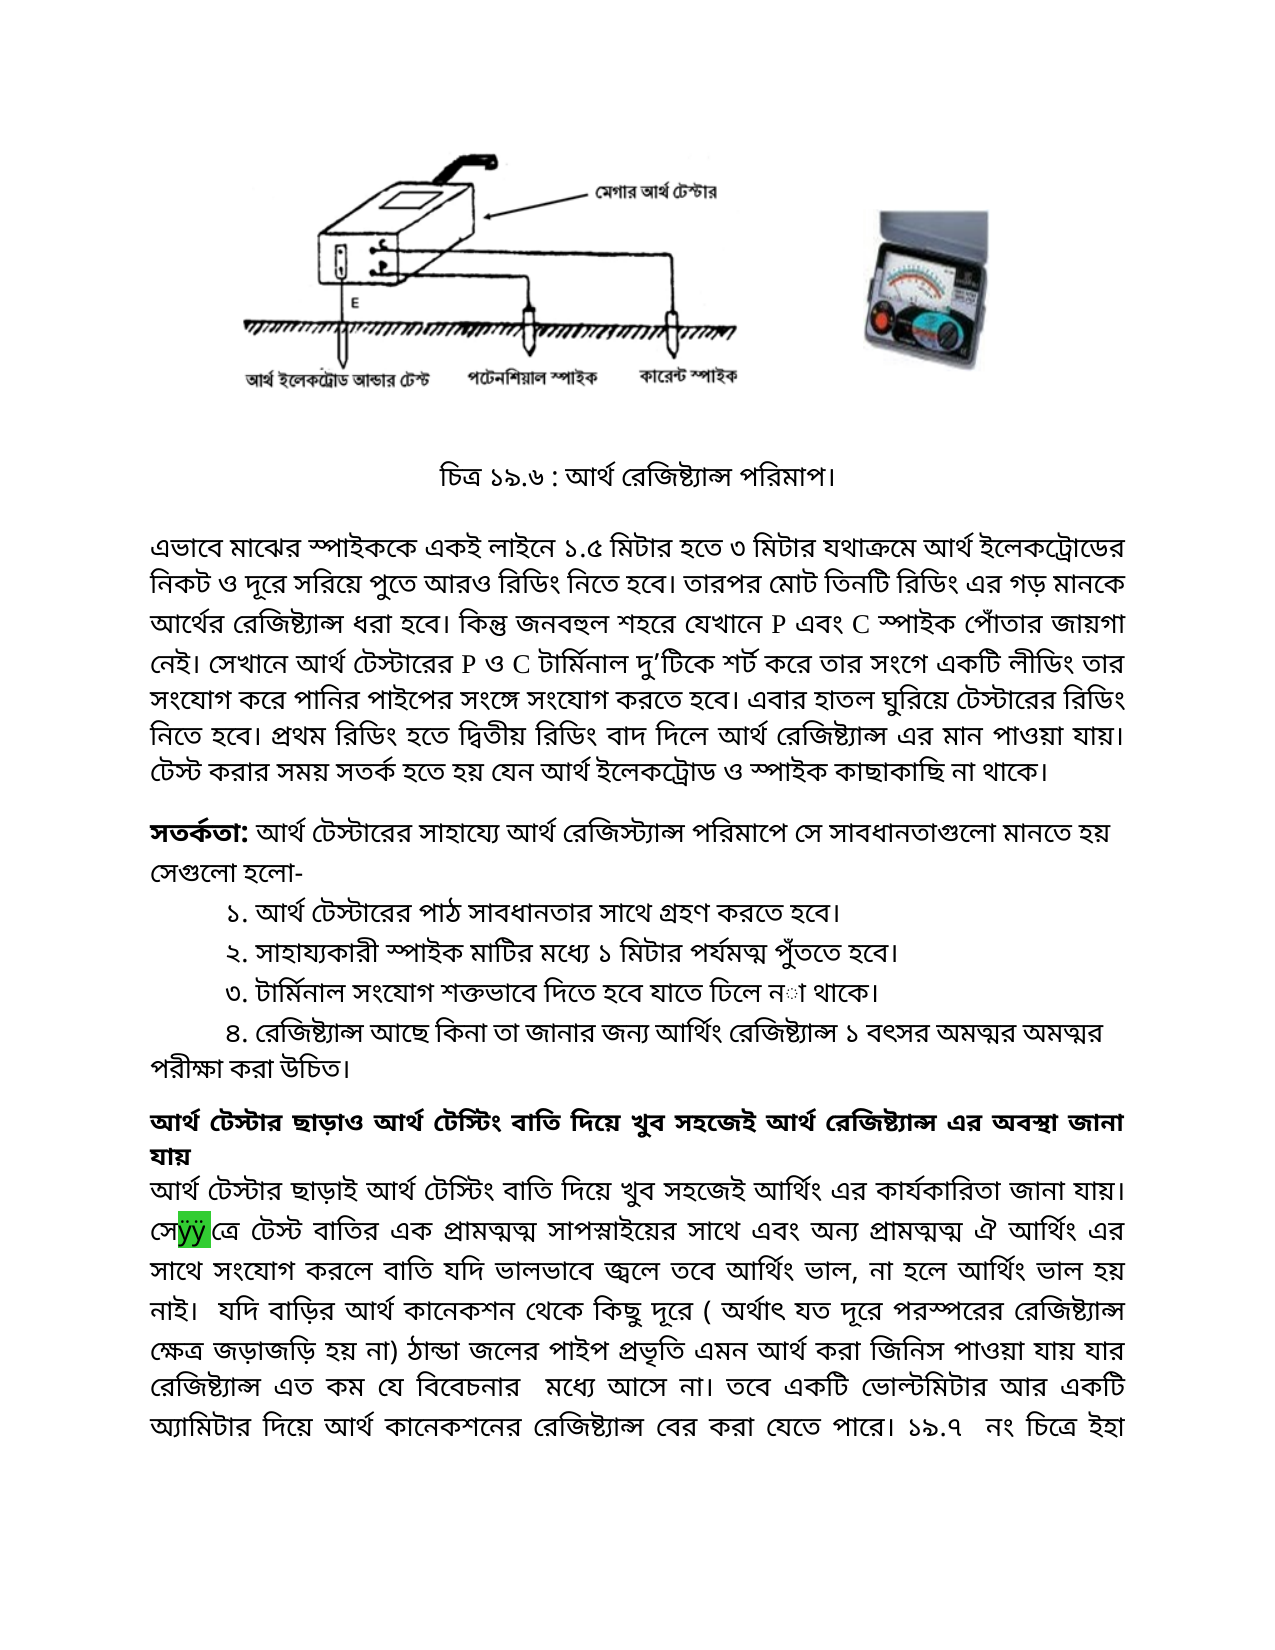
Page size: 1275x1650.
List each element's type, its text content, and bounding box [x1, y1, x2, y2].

text ২. সাহায্যকারী স্পাইক মাটির মধ্যে ১ মিটার পর্যমত্ম পুঁততে হবে। [150, 934, 1125, 974]
text আর্থ টেস্টার ছাড়াও আর্থ টেস্টিং বাতি দিয়ে খুব সহজেই আর্থ রেজিষ্ট্যান্স এর অবস্থা জানা যায় [150, 1109, 1125, 1175]
text সতর্কতা: আর্থ টেস্টারের সাহায্যে আর্থ রেজিস্ট্যান্স পরিমাপে সে সাবধানতাগুলো মানতে হয় সেগুলো হলো- [150, 812, 1125, 894]
text ৪. রেজিষ্ট্যান্স আছে কিনা তা জানার জন্য আর্থিং রেজিষ্ট্যান্স ১ বৎসর অমত্মর অমত্মর পরীক্ষা করা উচিত। [150, 1014, 1125, 1090]
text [150, 1175, 1125, 1447]
text এভাবে মাঝের স্পাইককে একই লাইনে ১.৫ মিটার হতে ৩ মিটার যথাক্রমে আর্থ ইলেকট্রোডের নিকট ও দূরে সরিয়ে পুতে আরও রিডিং নিতে হবে। তারপর মোট তিনটি রিডিং এর গড় মানকে আর্থের রেজিষ্ট্যান্স ধরা হবে। কিন্তু জনবহুল শহরে যেখানে P এবং C স্পাইক পোঁতার জায়গা নেই। সেখানে আর্থ টেস্টারের P ও C টার্মিনাল দু’টিকে শর্ট করে তার সংগে একটি লীডিং তার সংযোগ করে পানির পাইপের সংঙ্গে সংযোগ করতে হবে। এবার হাতল ঘুরিয়ে টেস্টারের রিডিং নিতে হবে। প্রথম রিডিং হতে দ্বিতীয় রিডিং বাদ দিলে আর্থ রেজিষ্ট্যান্স এর মান পাওয়া যায়। টেস্ট করার সময় সতর্ক হতে হয় যেন আর্থ ইলেকট্রোড ও স্পাইক কাছাকাছি না থাকে। [150, 529, 1125, 792]
text চিত্র ১৯.৬ : আর্থ রেজিষ্ট্যান্স পরিমাপ। [150, 457, 1125, 497]
picture [242, 150, 1090, 458]
text ১. আর্থ টেস্টারের পাঠ সাবধানতার সাথে গ্রহণ করতে হবে। [172, 894, 1125, 934]
text ৩. টার্মিনাল সংযোগ শক্তভাবে দিতে হবে যাতে ঢিলে না থাকে। [150, 974, 1125, 1014]
